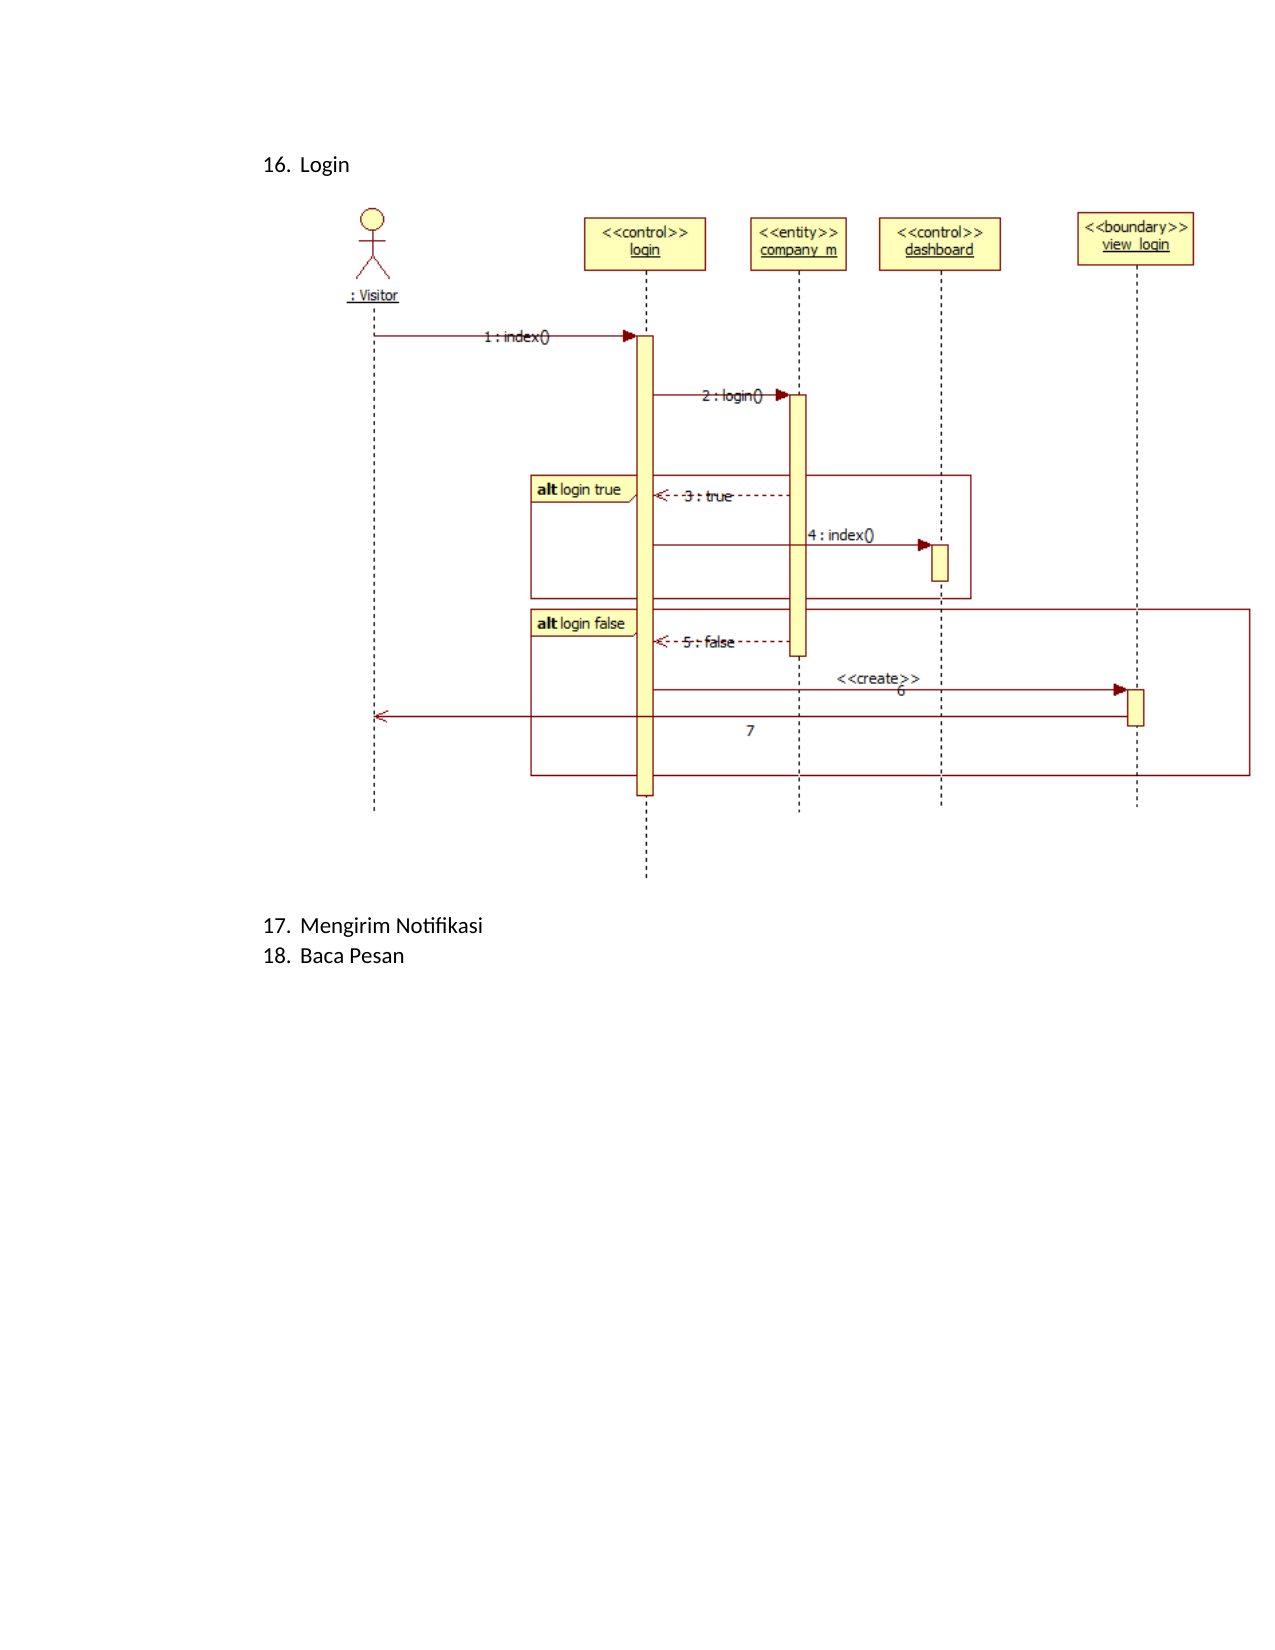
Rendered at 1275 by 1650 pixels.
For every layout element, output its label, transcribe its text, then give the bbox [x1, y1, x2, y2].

list Baca Pesan [262, 941, 1125, 969]
picture [300, 180, 1275, 909]
list Mengirim Notifikasi [262, 911, 1125, 939]
list Login [262, 150, 1125, 178]
